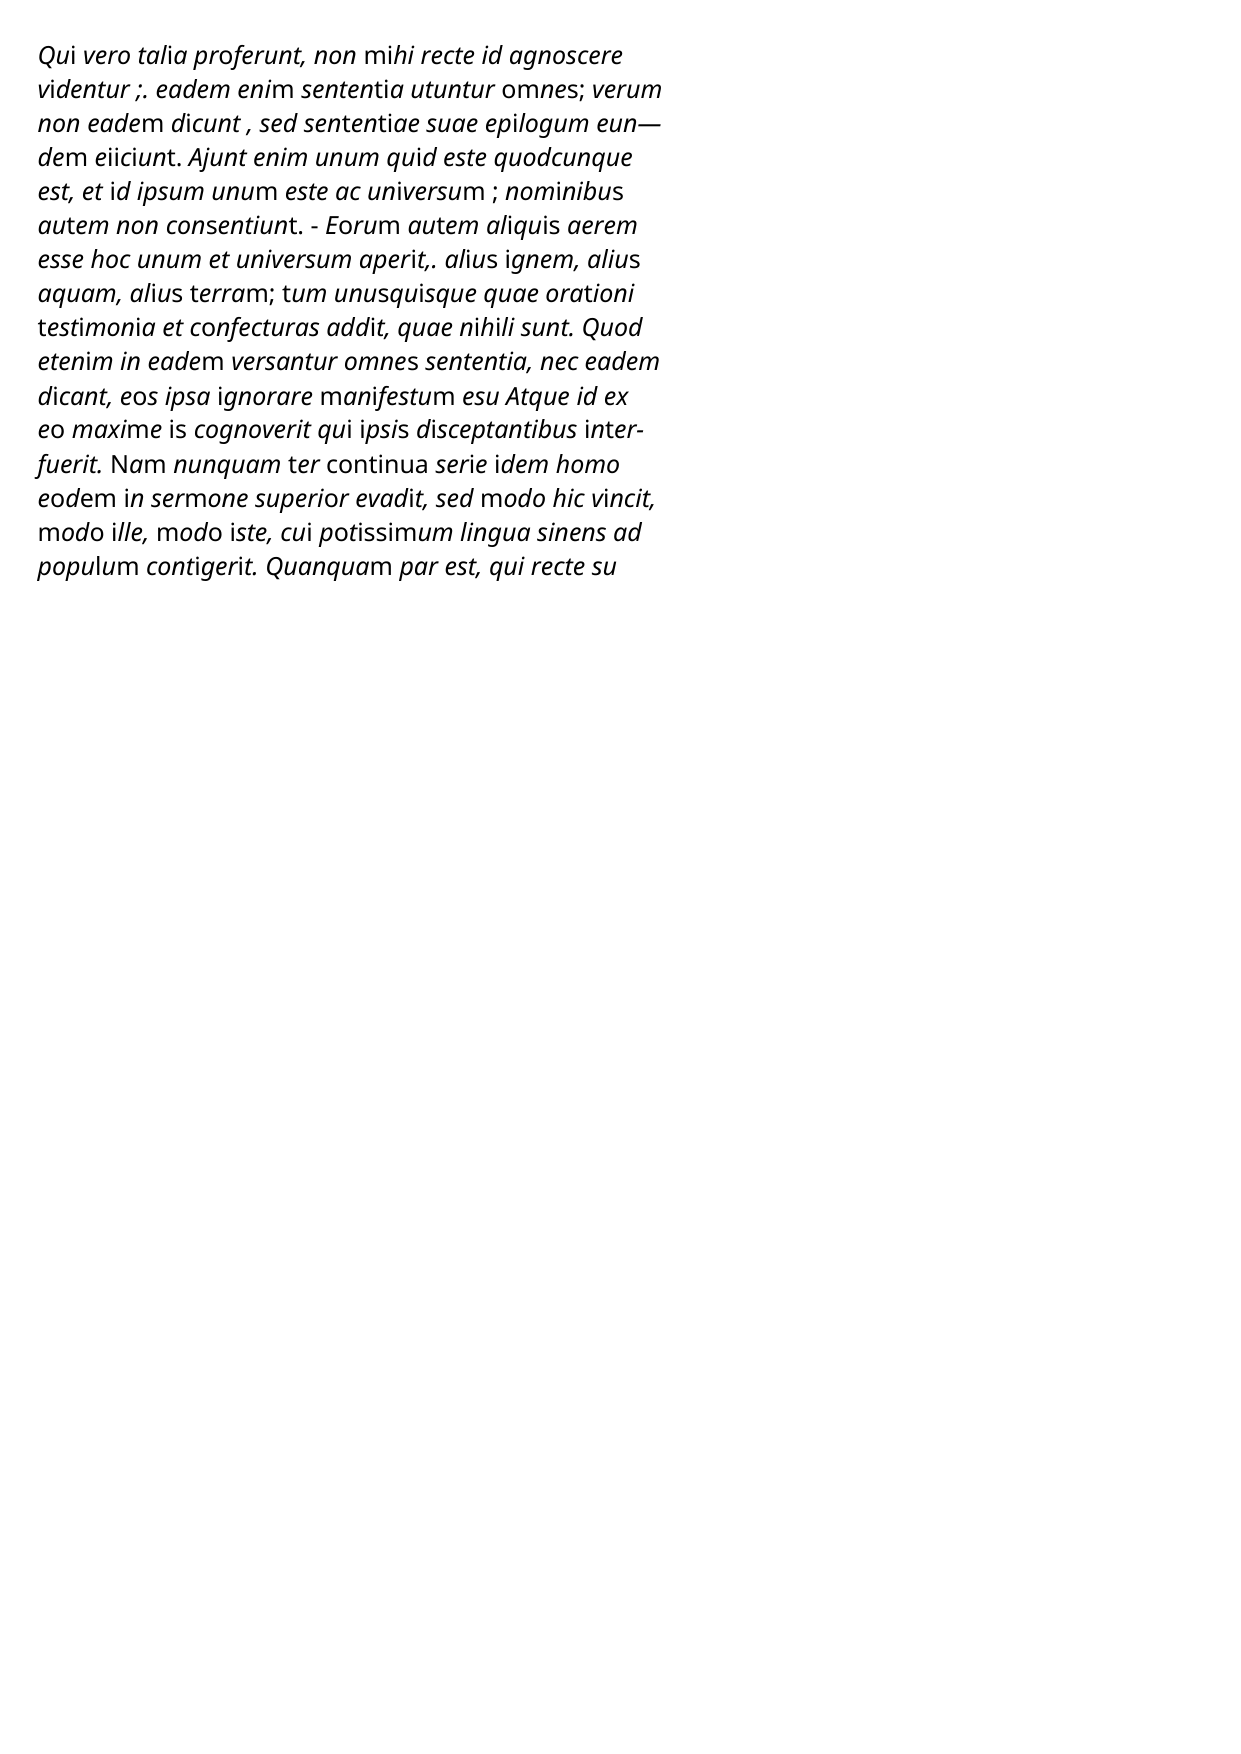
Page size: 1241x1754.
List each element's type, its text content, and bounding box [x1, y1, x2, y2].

text Qui vero talia proferunt, non mihi recte id agnoscere videntur ;. eadem enim sententia utuntur omnes; verum non eadem dicunt , sed sententiae suae epilogum eun— dem eiiciunt. Ajunt enim unum quid este quodcunque est, et id ipsum unum este ac universum ; nominibus autem non consentiunt. - Eorum autem aliquis aerem esse hoc unum et universum aperit,. alius ignem, alius aquam, alius terram; tum unusquisque quae orationi testimonia et confecturas addit, quae nihili sunt. Quod etenim in eadem versantur omnes sententia, nec eadem dicant, eos ipsa ignorare manifestum esu Atque id ex eo maxime is cognoverit qui ipsis disceptantibus inter- fuerit. Nam nunquam ter continua serie idem homo eodem in sermone superior evadit, sed modo hic vincit, modo ille, modo iste, cui potissimum lingua sinens ad populum contigerit. Quanquam par est, qui recte su [37, 37, 1203, 582]
